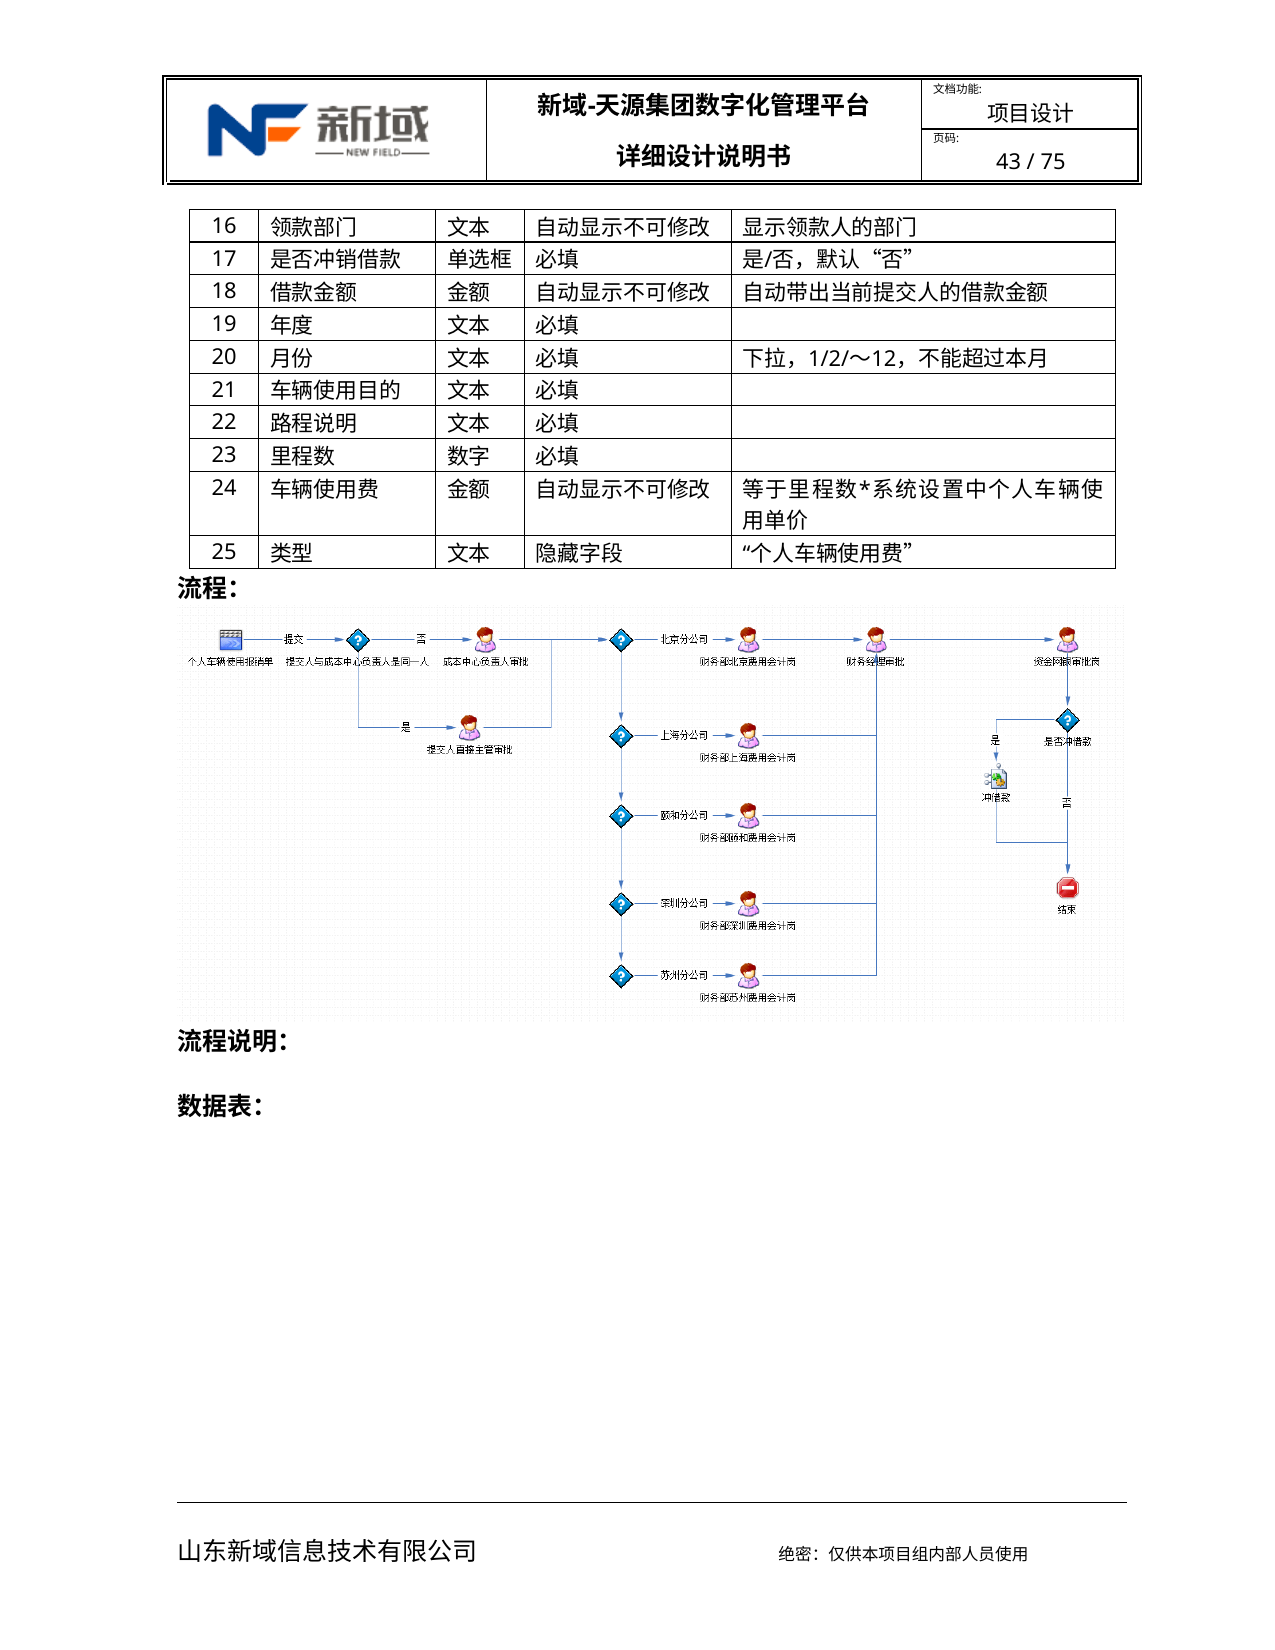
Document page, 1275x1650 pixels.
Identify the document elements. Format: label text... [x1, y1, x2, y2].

table_cell [732, 439, 1115, 471]
table_cell 17 [190, 243, 258, 274]
table_cell 必填 [525, 374, 731, 405]
table_cell 下拉，1/2/～12，不能超过本月 [732, 341, 1115, 372]
text 流程说明： [177, 1022, 1127, 1058]
table_cell 文本 [436, 210, 524, 241]
table_cell 路程说明 [259, 406, 435, 438]
table_cell 23 [190, 439, 258, 471]
table_cell 文本 [436, 308, 524, 340]
table_cell 19 [190, 308, 258, 340]
table_cell 领款部门 [259, 210, 435, 241]
table_cell 必填 [525, 341, 731, 372]
table_cell 自动显示不可修改 [525, 275, 731, 307]
table_cell 是/否，默认“否” [732, 243, 1115, 274]
table_cell 20 [190, 341, 258, 372]
table_cell 车辆使用费 [259, 472, 435, 535]
table_cell 里程数 [259, 439, 435, 471]
table_cell 21 [190, 374, 258, 405]
picture [176, 98, 476, 162]
table_cell 文本 [436, 374, 524, 405]
table_cell 自动带出当前提交人的借款金额 [732, 275, 1115, 307]
table_cell 借款金额 [259, 275, 435, 307]
table_cell 必填 [525, 406, 731, 438]
table_cell 16 [190, 210, 258, 241]
table_cell 文本 [436, 536, 524, 568]
table_cell 单选框 [436, 243, 524, 274]
table_cell [732, 374, 1115, 405]
table_cell 必填 [525, 243, 731, 274]
table_cell 隐藏字段 [525, 536, 731, 568]
table_cell 18 [190, 275, 258, 307]
table_cell 自动显示不可修改 [525, 210, 731, 241]
table_cell 25 [190, 536, 258, 568]
table_cell [732, 406, 1115, 438]
text 数据表： [177, 1087, 1127, 1123]
picture [177, 605, 1126, 1022]
table_cell 必填 [525, 308, 731, 340]
table_cell 车辆使用目的 [259, 374, 435, 405]
table_cell 文本 [436, 341, 524, 372]
table_cell 金额 [436, 275, 524, 307]
text 流程： [177, 569, 1127, 605]
table_cell 年度 [259, 308, 435, 340]
table_cell 月份 [259, 341, 435, 372]
table_cell 自动显示不可修改 [525, 472, 731, 535]
table_cell 必填 [525, 439, 731, 471]
table_cell 文本 [436, 406, 524, 438]
table_cell “个人车辆使用费” [732, 536, 1115, 568]
table_cell 数字 [436, 439, 524, 471]
table_cell [732, 308, 1115, 340]
table_cell 类型 [259, 536, 435, 568]
table_cell 金额 [436, 472, 524, 535]
table_cell 22 [190, 406, 258, 438]
table_cell 等于里程数*系统设置中个人车辆使用单价 [732, 472, 1115, 535]
table_cell 是否冲销借款 [259, 243, 435, 274]
table_cell 显示领款人的部门 [732, 210, 1115, 241]
table_cell 24 [190, 472, 258, 535]
